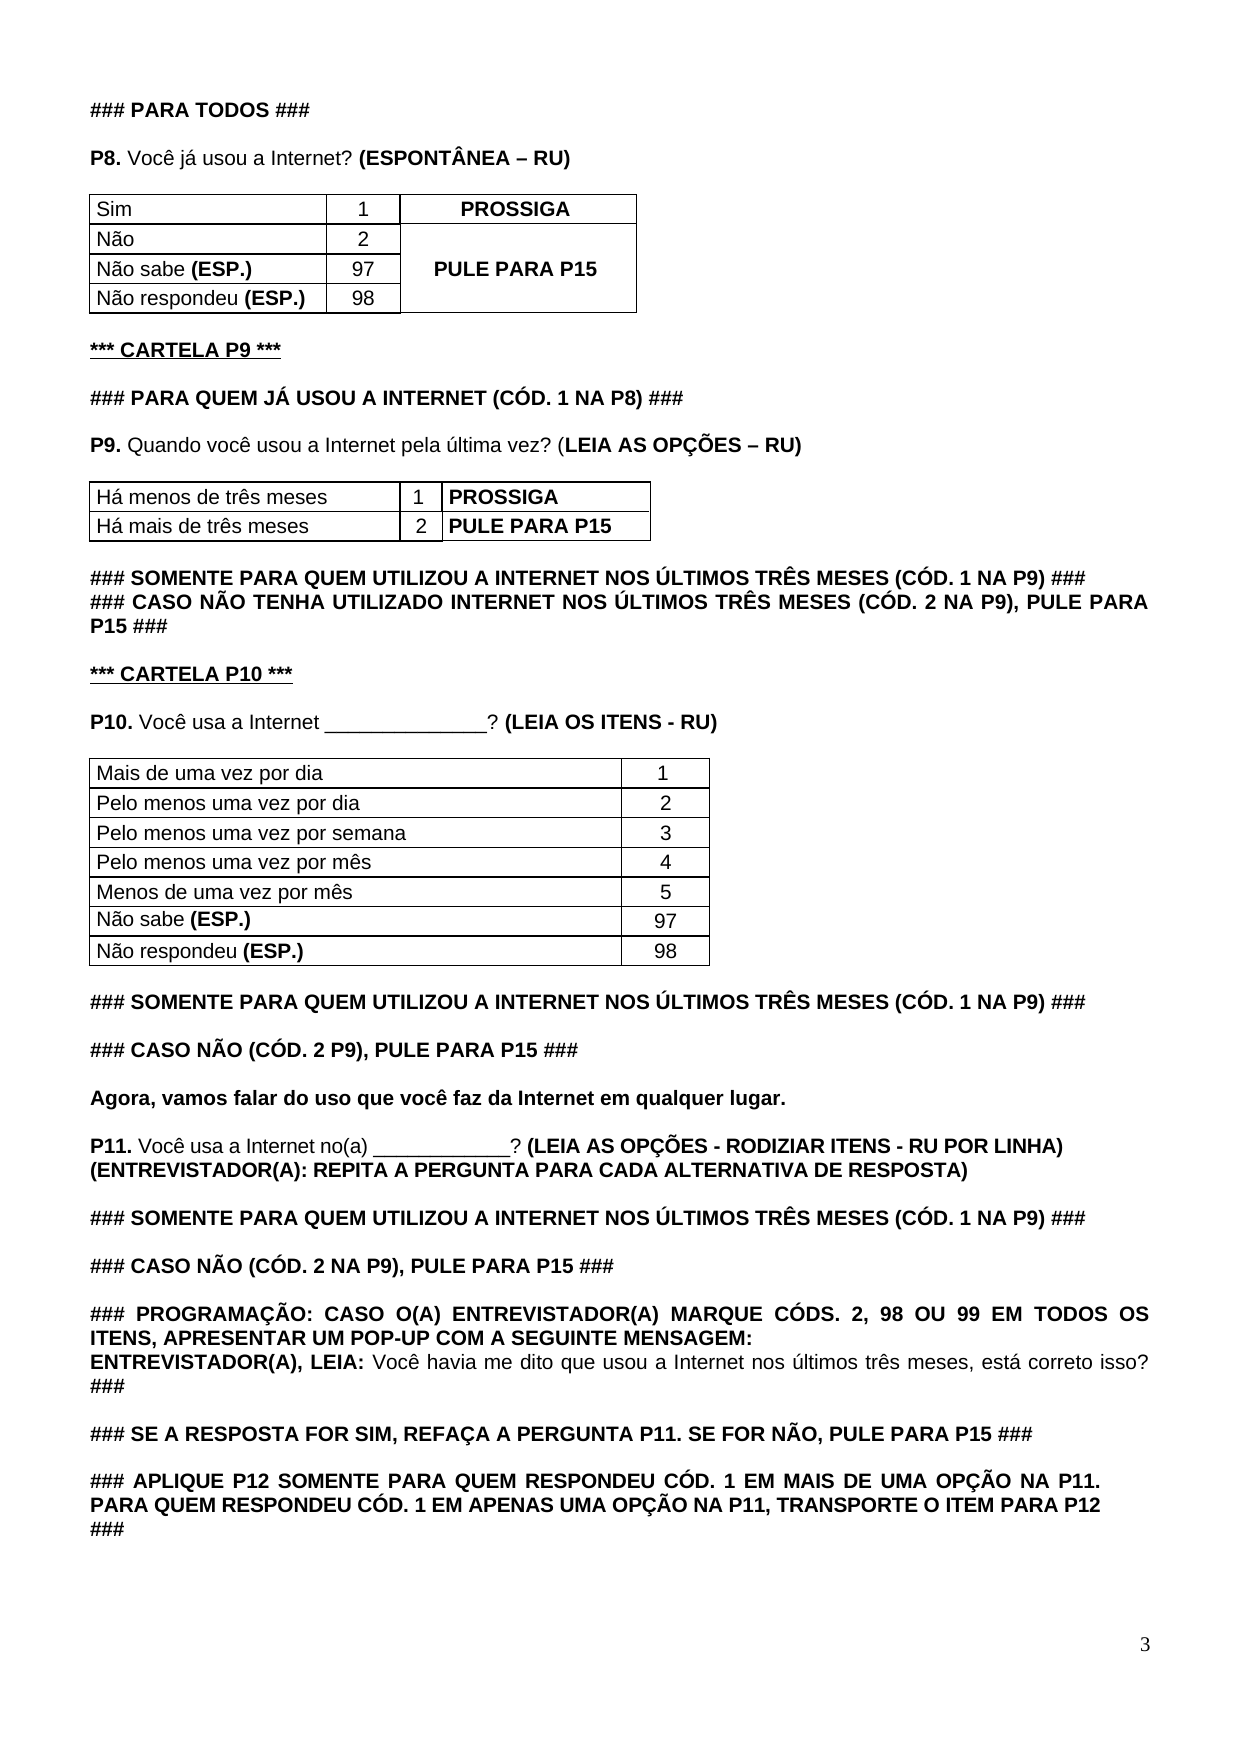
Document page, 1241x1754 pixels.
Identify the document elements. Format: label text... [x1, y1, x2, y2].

table_header Sim [90, 195, 326, 223]
table_cell Não sabe (ESP.) [90, 907, 621, 935]
text ENTREVISTADOR(A), LEIA: Você havia me dito que usou a Internet nos últimos três meses, está correto isso? ### [90, 1349, 1150, 1397]
table_header 1 [622, 759, 709, 787]
table_cell 2 [327, 225, 400, 253]
table_cell 98 [327, 284, 400, 312]
table_cell PULE PARA P15 [443, 511, 650, 540]
table_cell 98 [622, 937, 709, 965]
table_cell Pelo menos uma vez por semana [90, 818, 621, 846]
table_cell Não respondeu (ESP.) [90, 937, 621, 965]
text ### SOMENTE PARA QUEM UTILIZOU A INTERNET NOS ÚLTIMOS TRÊS MESES (CÓD. 1 NA P9) ### [90, 990, 1150, 1014]
text P9. Quando você usou a Internet pela última vez? (LEIA AS OPÇÕES – RU) [90, 433, 1150, 457]
table_cell 2 [401, 512, 442, 540]
text ### CASO NÃO (CÓD. 2 NA P9), PULE PARA P15 ### [90, 1254, 1150, 1278]
table_header PROSSIGA [443, 483, 650, 511]
table_header Mais de uma vez por dia [90, 759, 621, 787]
table_cell 5 [622, 878, 709, 906]
text P11. Você usa a Internet no(a) ____________? (LEIA AS OPÇÕES - RODIZIAR ITENS - RU POR LINHA) [90, 1134, 1101, 1158]
text ### SOMENTE PARA QUEM UTILIZOU A INTERNET NOS ÚLTIMOS TRÊS MESES (CÓD. 1 NA P9) ### [90, 566, 1150, 590]
text ### SOMENTE PARA QUEM UTILIZOU A INTERNET NOS ÚLTIMOS TRÊS MESES (CÓD. 1 NA P9) ### [90, 1206, 1150, 1230]
table_cell Pelo menos uma vez por dia [90, 789, 621, 817]
table_cell 2 [622, 789, 709, 817]
table_header 1 [327, 195, 399, 223]
text ### SE A RESPOSTA FOR SIM, REFAÇA A PERGUNTA P11. SE FOR NÃO, PULE PARA P15 ### [90, 1421, 1150, 1445]
table_cell Pelo menos uma vez por mês [90, 848, 621, 876]
text P8. Você já usou a Internet? (ESPONTÂNEA – RU) [90, 146, 1150, 170]
table_cell Não sabe (ESP.) [90, 255, 326, 282]
text P10. Você usa a Internet ______________? (LEIA OS ITENS - RU) [90, 710, 1150, 734]
table_cell Não [90, 225, 326, 253]
table_cell PULE PARA P15 [401, 224, 636, 312]
table_cell 3 [622, 818, 709, 846]
table_cell Menos de uma vez por mês [90, 878, 621, 906]
text *** CARTELA P9 *** [90, 337, 1150, 361]
table_cell 97 [622, 907, 709, 935]
table_cell Há mais de três meses [90, 512, 399, 540]
table_header PROSSIGA [401, 195, 636, 223]
table_header Há menos de três meses [90, 483, 399, 511]
text ### PROGRAMAÇÃO: CASO O(A) ENTREVISTADOR(A) MARQUE CÓDS. 2, 98 OU 99 EM TODOS OS ITENS, APRESENTAR UM POP-UP COM A SEGUINTE MENSAGEM: [90, 1278, 1150, 1349]
table_cell 97 [327, 255, 400, 282]
text *** CARTELA P10 *** [90, 662, 1150, 686]
text ### CASO NÃO (CÓD. 2 P9), PULE PARA P15 ### [90, 1038, 1150, 1062]
table_cell 4 [622, 848, 709, 876]
text ### PARA QUEM JÁ USOU A INTERNET (CÓD. 1 NA P8) ### [90, 385, 1150, 409]
text ### CASO NÃO TENHA UTILIZADO INTERNET NOS ÚLTIMOS TRÊS MESES (CÓD. 2 NA P9), PULE PARA P15 ### [90, 590, 1150, 638]
table_cell Não respondeu (ESP.) [90, 284, 326, 312]
text Agora, vamos falar do uso que você faz da Internet em qualquer lugar. [90, 1086, 1101, 1110]
text (ENTREVISTADOR(A): REPITA A PERGUNTA PARA CADA ALTERNATIVA DE RESPOSTA) [90, 1158, 1101, 1182]
text ### PARA TODOS ### [90, 98, 1150, 122]
text ### APLIQUE P12 SOMENTE PARA QUEM RESPONDEU CÓD. 1 EM MAIS DE UMA OPÇÃO NA P11. PARA QUEM RESPONDEU CÓD. 1 EM APENAS UMA OPÇÃO NA P11, TRANSPORTE O ITEM PARA P12 ### [90, 1469, 1101, 1541]
table_header 1 [401, 483, 441, 511]
